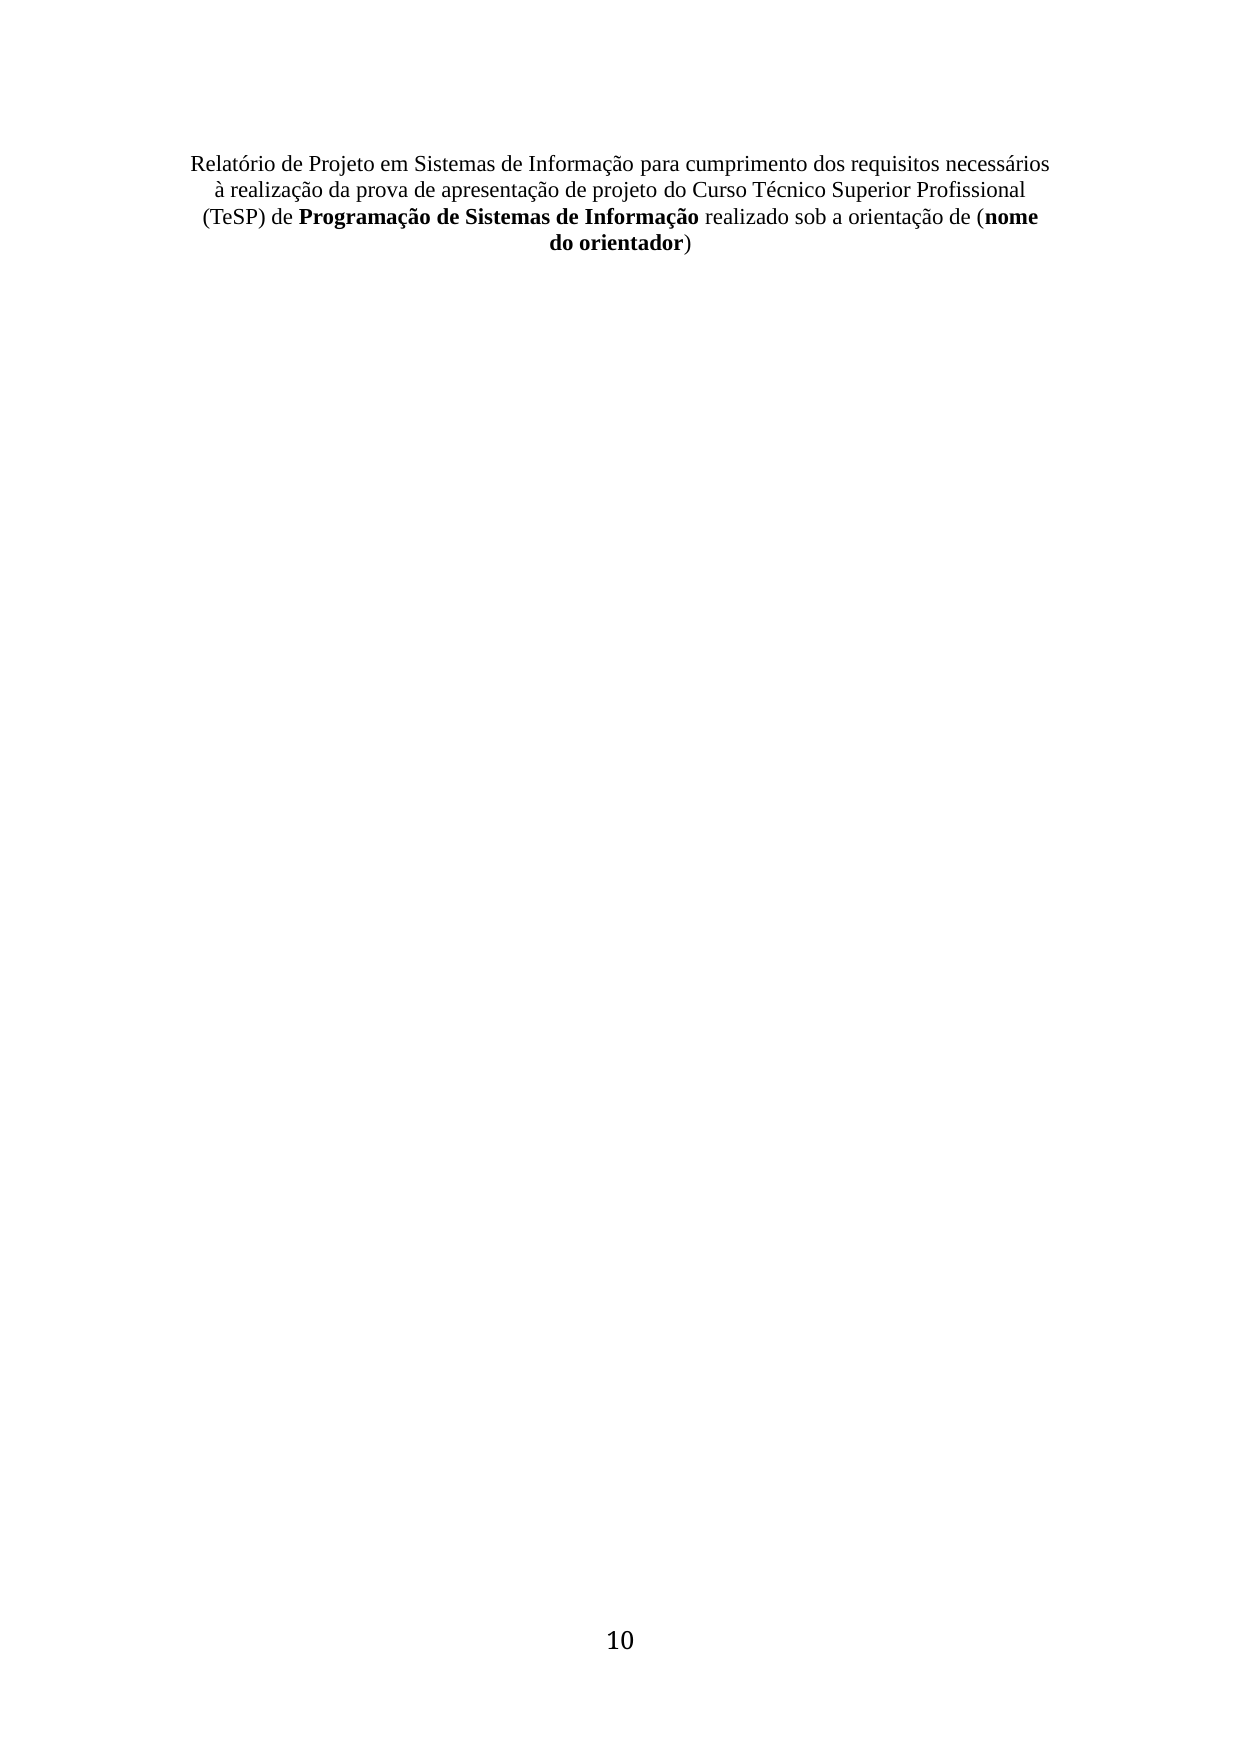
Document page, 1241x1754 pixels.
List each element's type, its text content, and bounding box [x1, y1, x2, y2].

text Relatório de Projeto em Sistemas de Informação para cumprimento dos requisitos necessários à realização da prova de apresentação de projeto do Curso Técnico Superior Profissional (TeSP) de Programação de Sistemas de Informação realizado sob a orientação de (nome do orientador) [187, 150, 1053, 255]
